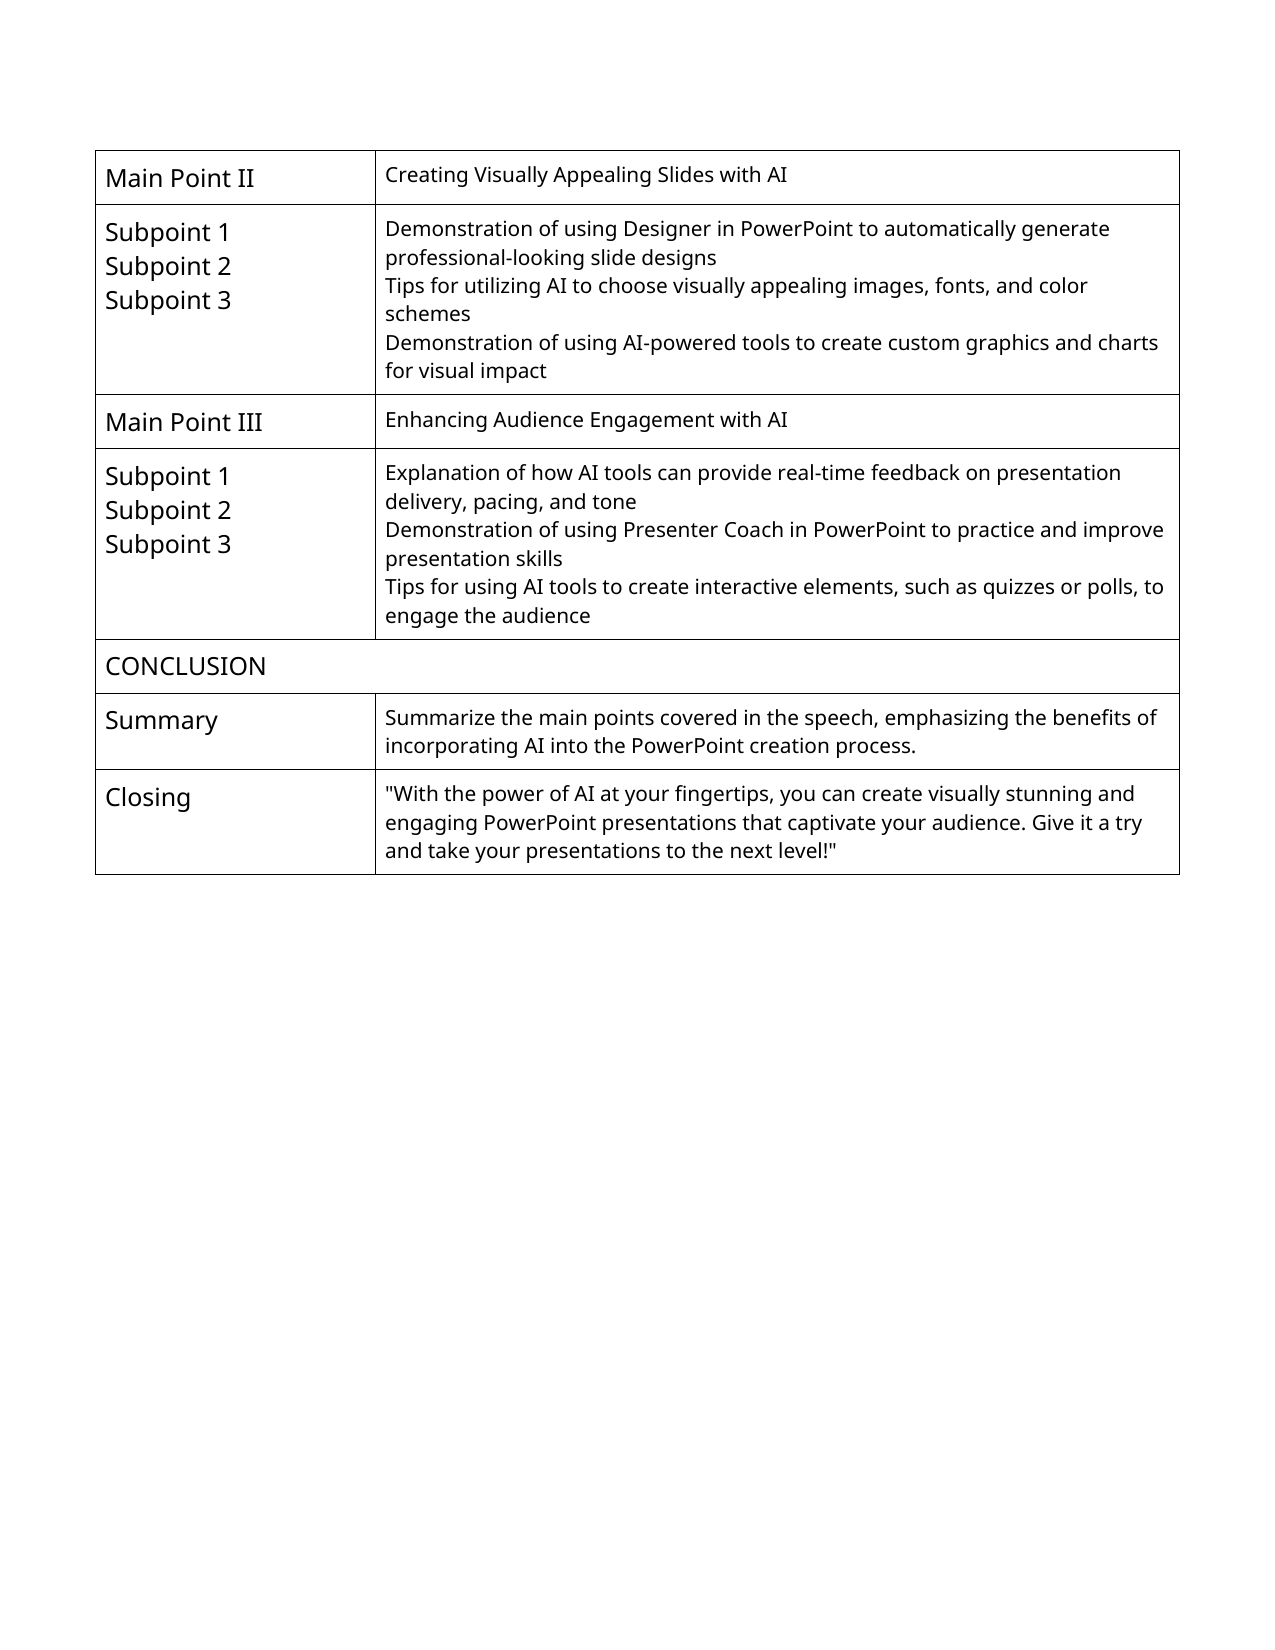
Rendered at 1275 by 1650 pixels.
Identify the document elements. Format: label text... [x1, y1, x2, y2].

table_cell Demonstration of using Designer in PowerPoint to automatically generate professional-looking slide designs Tips for utilizing AI to choose visually appealing images, fonts, and color schemes Demonstration of using AI-powered tools to create custom graphics and charts for visual impact [376, 205, 1179, 394]
table_cell Summarize the main points covered in the speech, emphasizing the benefits of incorporating AI into the PowerPoint creation process. [376, 694, 1179, 769]
table_cell Main Point II [96, 151, 375, 204]
table_cell "With the power of AI at your fingertips, you can create visually stunning and engaging PowerPoint presentations that captivate your audience. Give it a try and take your presentations to the next level!" [376, 770, 1179, 874]
table_cell Enhancing Audience Engagement with AI [376, 395, 1179, 448]
table_cell CONCLUSION [96, 640, 1179, 692]
table_cell Subpoint 1 Subpoint 2 Subpoint 3 [96, 449, 375, 638]
table_cell Summary [96, 694, 375, 769]
table_cell Closing [96, 770, 375, 874]
table_cell Explanation of how AI tools can provide real-time feedback on presentation delivery, pacing, and tone Demonstration of using Presenter Coach in PowerPoint to practice and improve presentation skills Tips for using AI tools to create interactive elements, such as quizzes or polls, to engage the audience [376, 449, 1179, 638]
table_cell Main Point III [96, 395, 375, 448]
table_cell Creating Visually Appealing Slides with AI [376, 151, 1179, 204]
table_cell Subpoint 1 Subpoint 2 Subpoint 3 [96, 205, 375, 394]
